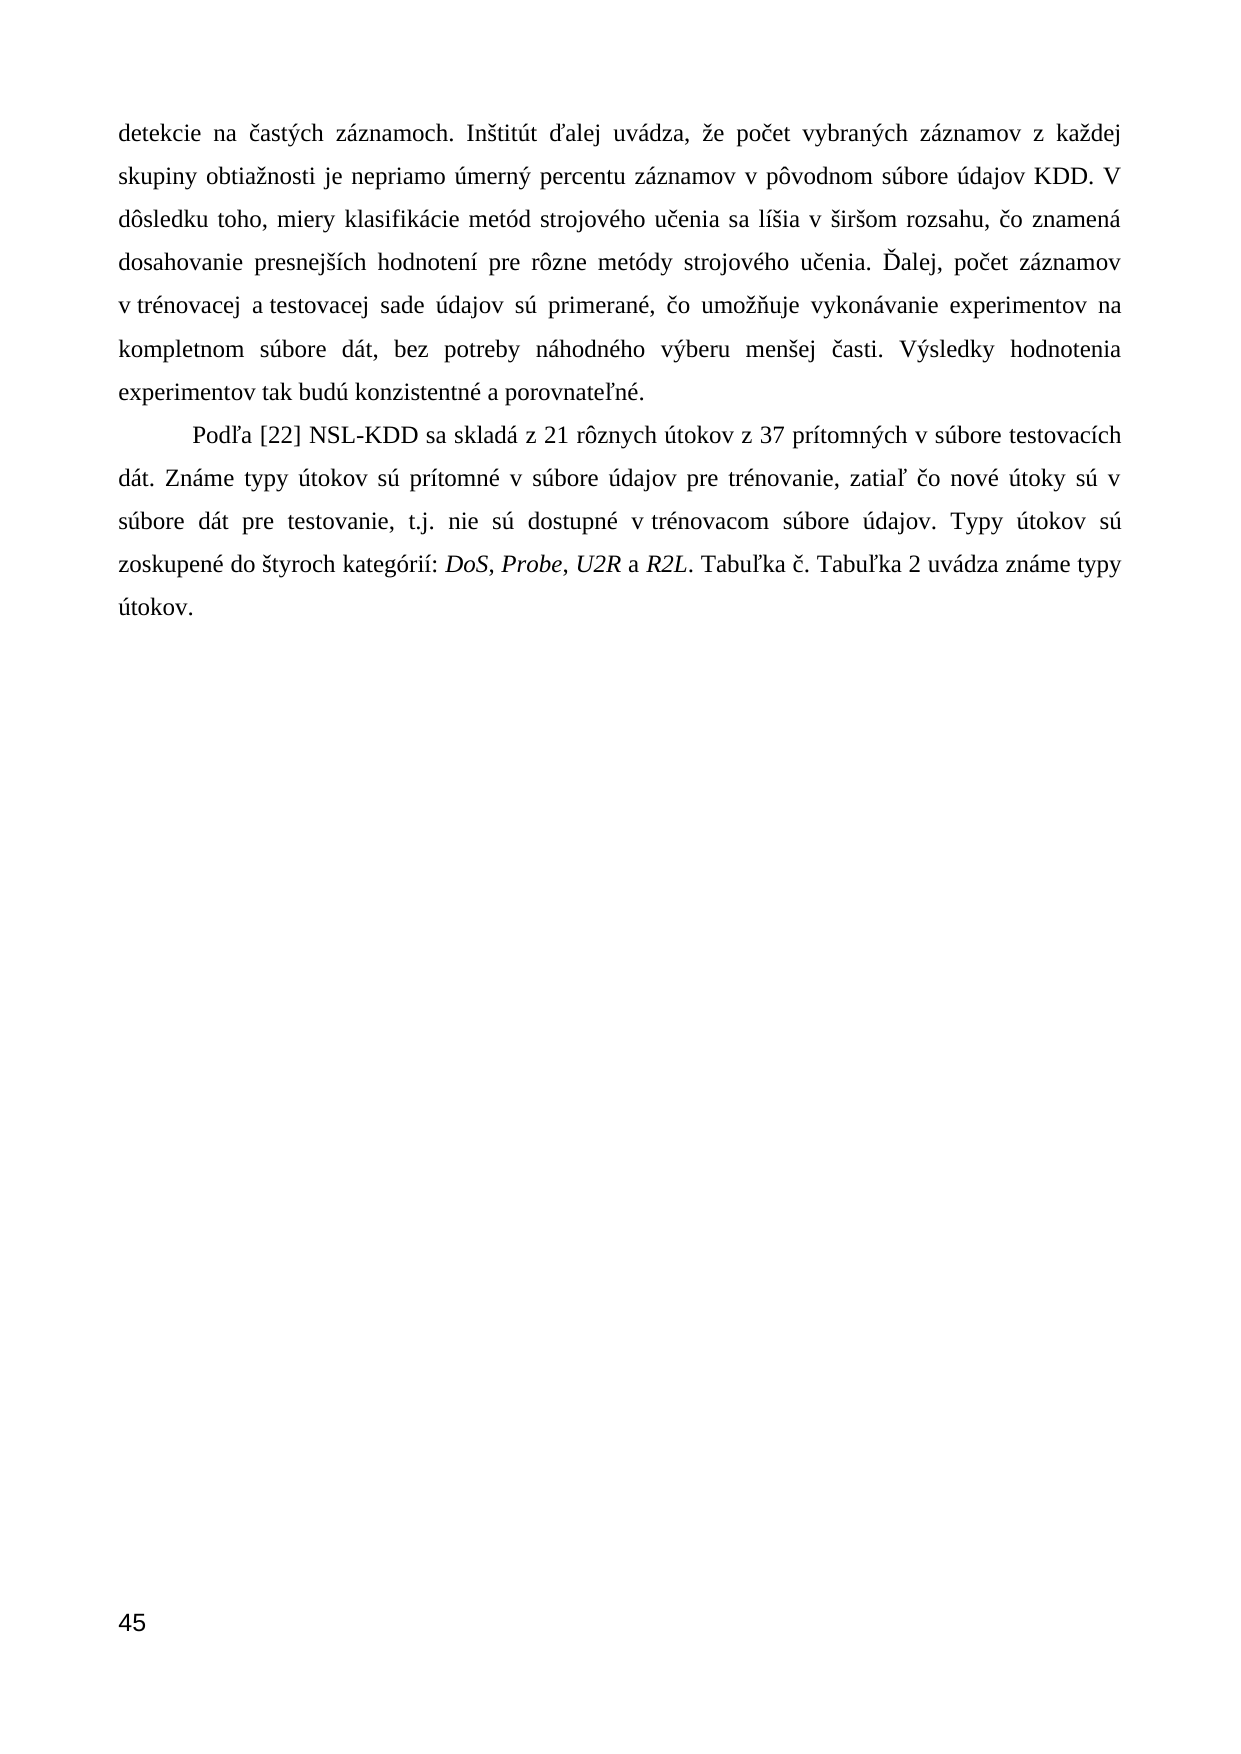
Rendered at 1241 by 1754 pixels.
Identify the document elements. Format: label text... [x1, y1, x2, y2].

text Podľa [22] NSL-KDD sa skladá z 21 rôznych útokov z 37 prítomných v súbore testovacích dát. Známe typy útokov sú prítomné v súbore údajov pre trénovanie, zatiaľ čo nové útoky sú v súbore dát pre testovanie, t.j. nie sú dostupné v trénovacom súbore údajov. Typy útokov sú zoskupené do štyroch kategórií: DoS, Probe, U2R a R2L. Tabuľka č. 2 uvádza známe typy útokov. [118, 420, 1122, 621]
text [118, 118, 1122, 406]
